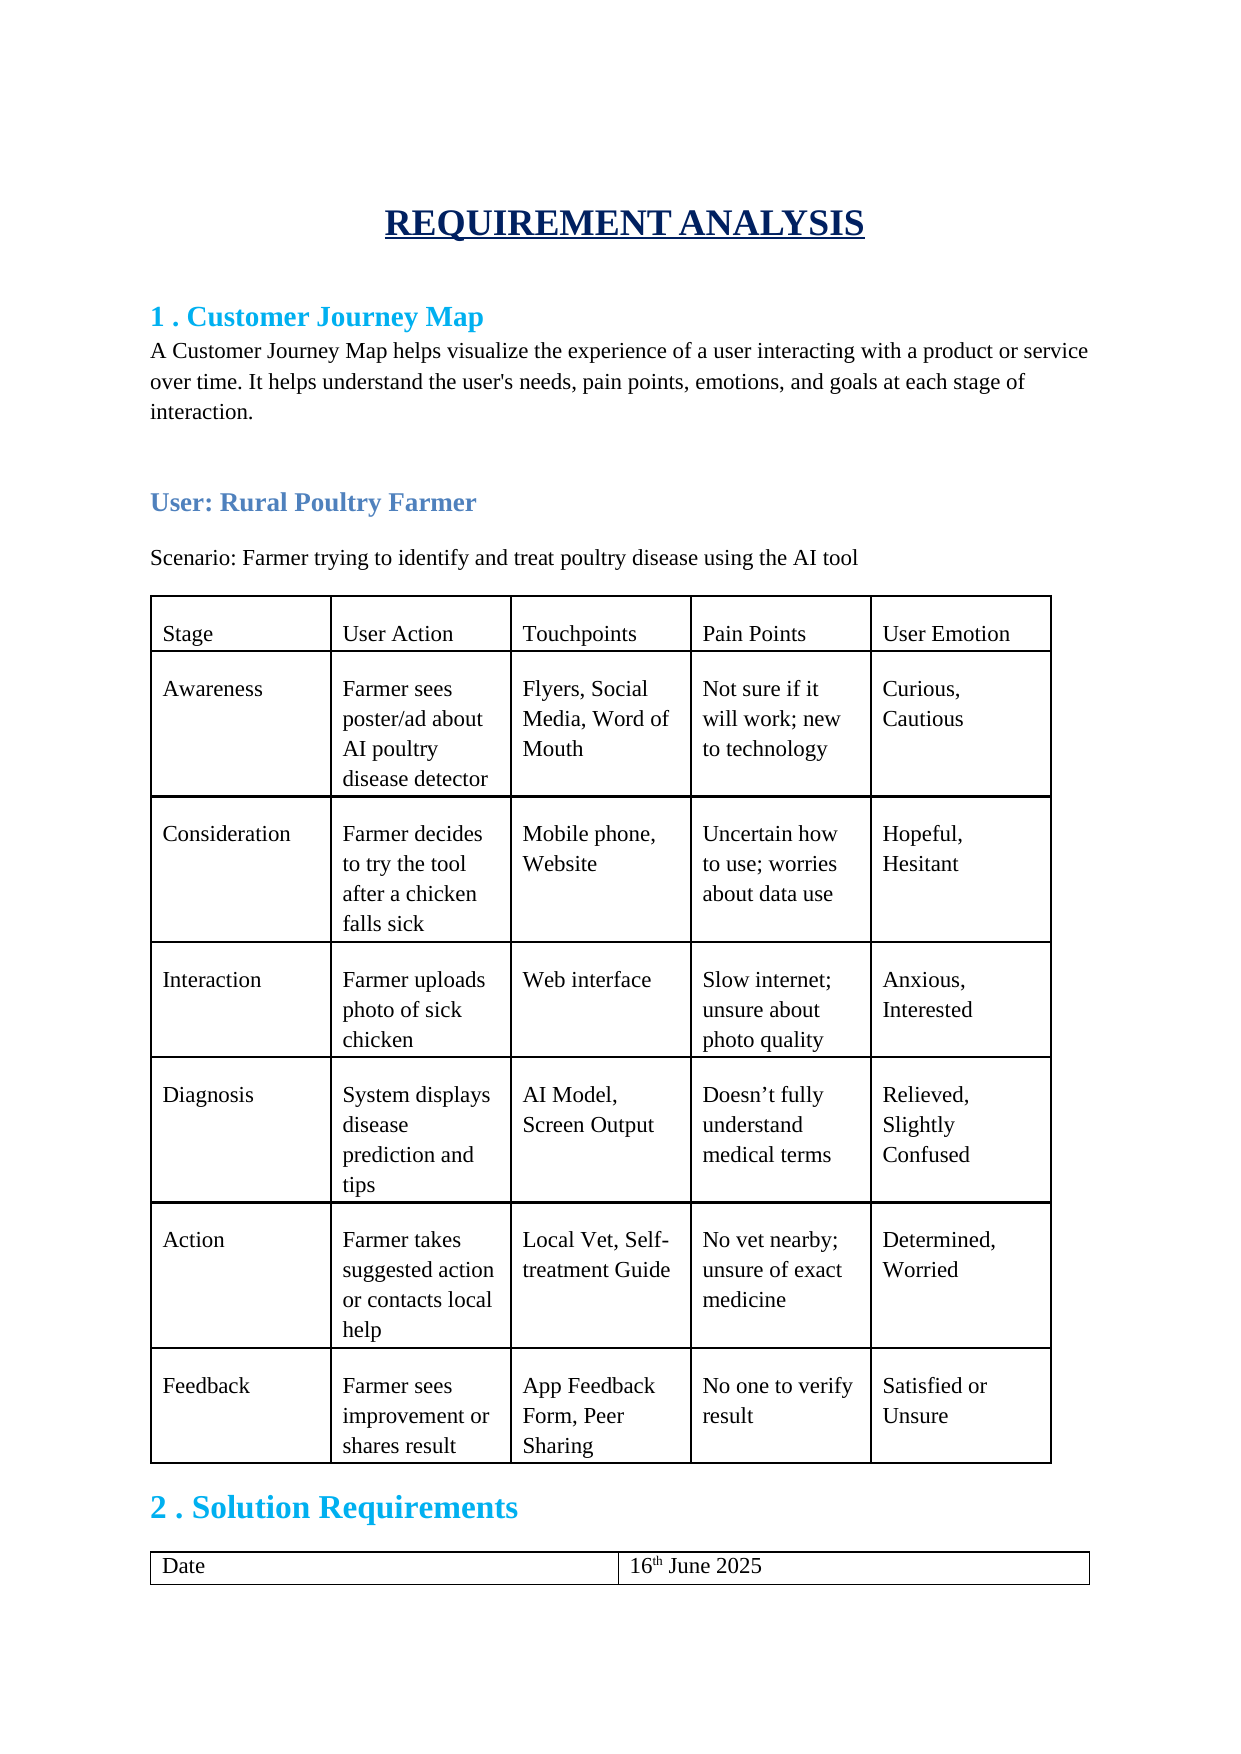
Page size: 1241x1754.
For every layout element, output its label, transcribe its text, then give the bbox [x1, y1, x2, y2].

table_header Date [151, 1553, 618, 1583]
table_cell Awareness [152, 652, 330, 795]
table_cell App Feedback Form, Peer Sharing [512, 1349, 690, 1462]
table_cell Local Vet, Self-treatment Guide [512, 1204, 690, 1347]
table_header Stage [152, 597, 330, 650]
table_cell System displays disease prediction and tips [332, 1058, 510, 1201]
table_cell Curious, Cautious [872, 652, 1050, 795]
table_cell Uncertain how to use; worries about data use [692, 798, 870, 941]
table_cell Doesn’t fully understand medical terms [692, 1058, 870, 1201]
table_cell Flyers, Social Media, Word of Mouth [512, 652, 690, 795]
table_cell Web interface [512, 943, 690, 1056]
table_header User Emotion [872, 597, 1050, 650]
table_cell Action [152, 1204, 330, 1347]
table_cell Satisfied or Unsure [872, 1349, 1050, 1462]
subtitle 1 . Customer Journey Map [150, 299, 1090, 333]
table_cell Diagnosis [152, 1058, 330, 1201]
table_cell Farmer decides to try the tool after a chicken falls sick [332, 798, 510, 941]
text 2 . Solution Requirements [150, 1487, 1090, 1525]
table_cell Mobile phone, Website [512, 798, 690, 941]
subtitle User: Rural Poultry Farmer [150, 486, 1090, 517]
table_cell Farmer uploads photo of sick chicken [332, 943, 510, 1056]
table_cell No one to verify result [692, 1349, 870, 1462]
table_cell Determined, Worried [872, 1204, 1050, 1347]
table_cell Feedback [152, 1349, 330, 1462]
table_cell Relieved, Slightly Confused [872, 1058, 1050, 1201]
table_header 16th June 2025 [619, 1553, 1089, 1583]
table_cell Hopeful, Hesitant [872, 798, 1050, 941]
table_cell Farmer takes suggested action or contacts local help [332, 1204, 510, 1347]
table_cell AI Model, Screen Output [512, 1058, 690, 1201]
table_header Pain Points [692, 597, 870, 650]
text A Customer Journey Map helps visualize the experience of a user interacting with a product or service over time. It helps understand the user's needs, pain points, emotions, and goals at each stage of interaction. [150, 337, 1090, 460]
table_header User Action [332, 597, 510, 650]
text Scenario: Farmer trying to identify and treat poultry disease using the AI tool [150, 544, 1090, 570]
table_cell Farmer sees poster/ad about AI poultry disease detector [332, 652, 510, 795]
table_cell Farmer sees improvement or shares result [332, 1349, 510, 1462]
table_cell Anxious, Interested [872, 943, 1050, 1056]
table_header Touchpoints [512, 597, 690, 650]
table_cell No vet nearby; unsure of exact medicine [692, 1204, 870, 1347]
subtitle REQUIREMENT ANALYSIS [300, 200, 1090, 243]
table_cell Consideration [152, 798, 330, 941]
table_cell Not sure if it will work; new to technology [692, 652, 870, 795]
table_cell Slow internet; unsure about photo quality [692, 943, 870, 1056]
table_cell Interaction [152, 943, 330, 1056]
